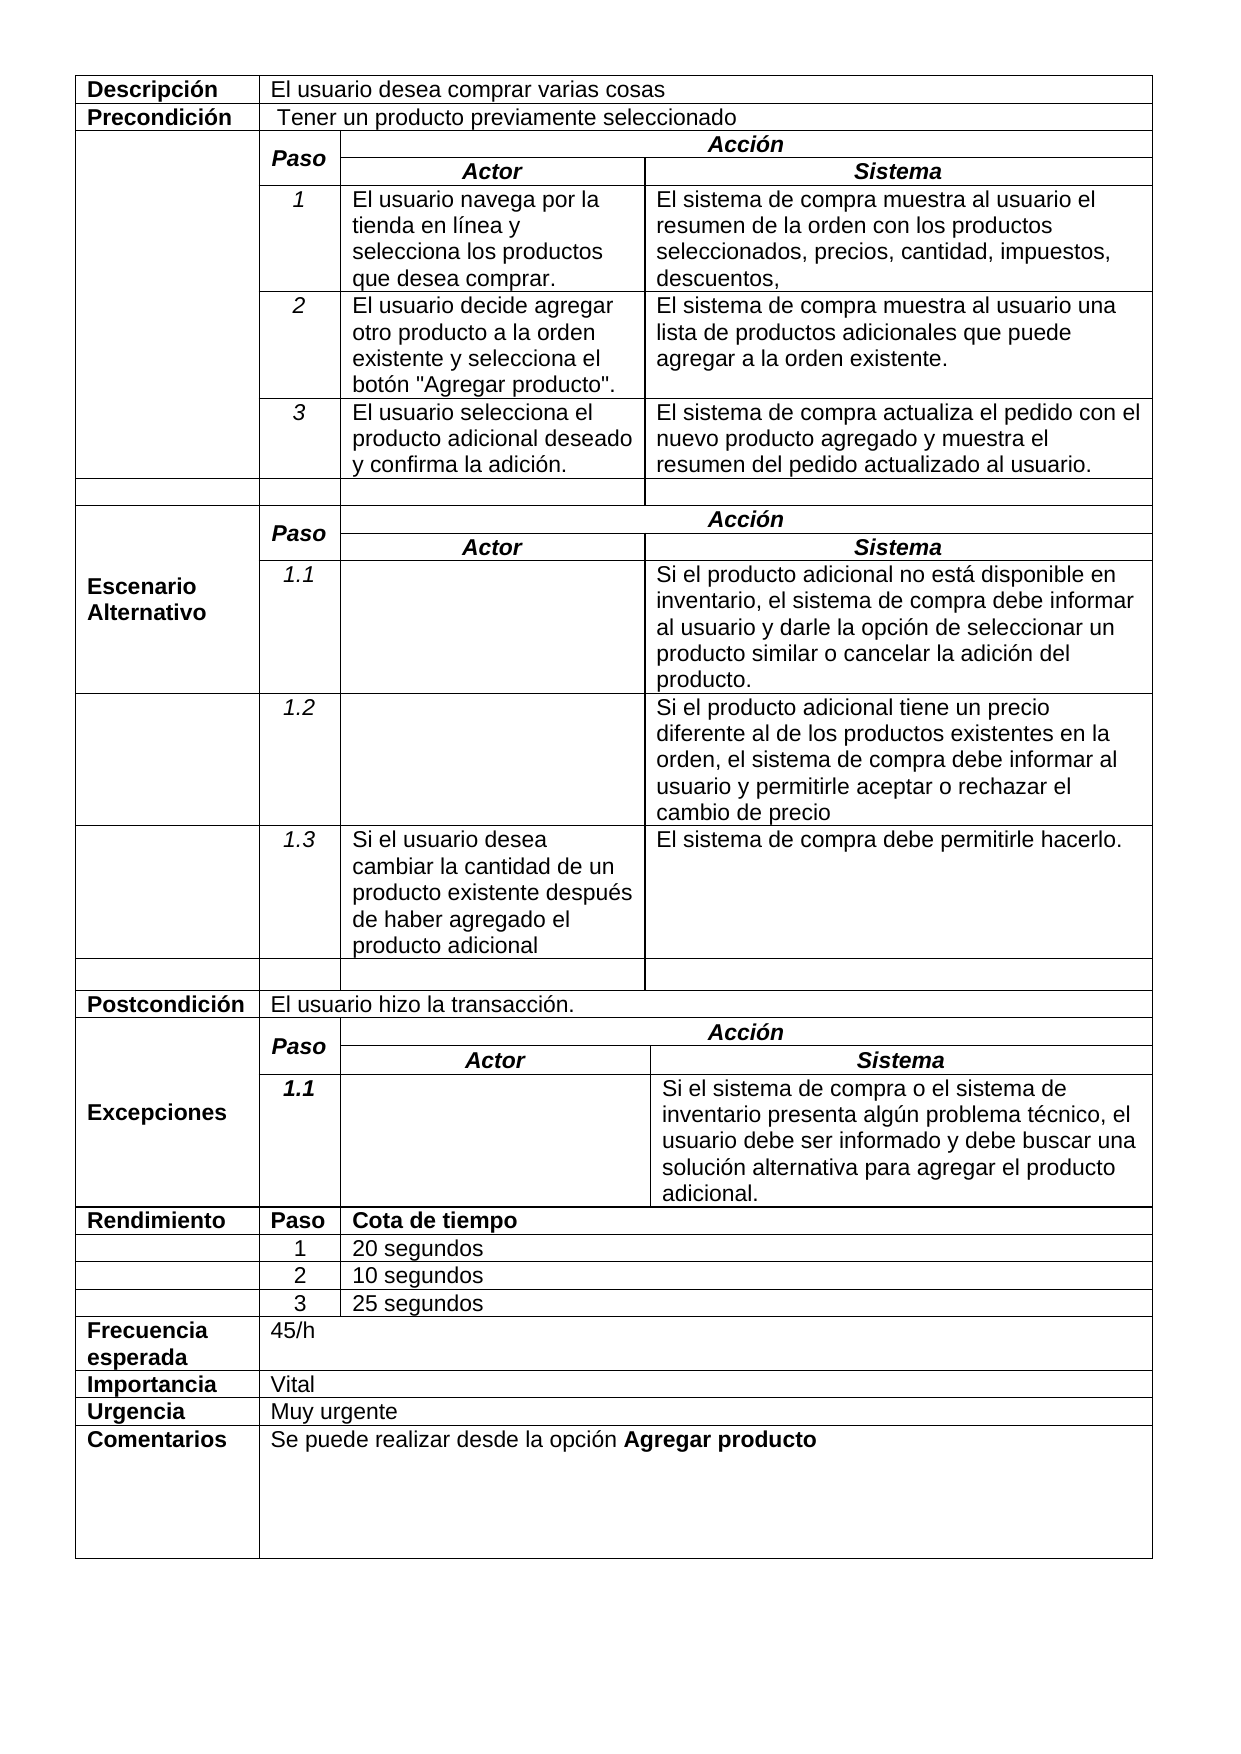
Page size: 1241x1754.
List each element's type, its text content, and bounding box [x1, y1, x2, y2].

table_cell 45/h [260, 1317, 1152, 1370]
table_cell Sistema [646, 534, 1152, 560]
table_cell Si el producto adicional tiene un precio diferente al de los productos existentes en la orden, el sistema de compra debe informar al usuario y permitirle aceptar o rechazar el cambio de precio [646, 694, 1152, 825]
table_cell [341, 561, 644, 693]
table_cell [76, 1262, 259, 1289]
table_cell Comentarios [76, 1426, 259, 1557]
table_cell 3 [260, 1290, 340, 1316]
table_cell Precondición [76, 104, 259, 130]
table_cell Paso [260, 506, 340, 560]
table_cell Actor [341, 1046, 650, 1074]
table_cell [76, 1235, 259, 1261]
table_cell 20 segundos [341, 1235, 1152, 1261]
table_cell [646, 959, 1152, 989]
table_cell El usuario selecciona el producto adicional deseado y confirma la adición. [341, 399, 644, 478]
table_cell Paso [260, 1018, 340, 1074]
table_cell Postcondición [76, 991, 259, 1017]
table_cell Vital [260, 1371, 1152, 1397]
table_cell [76, 694, 259, 825]
table_cell 10 segundos [341, 1262, 1152, 1289]
table_cell 1 [260, 1235, 340, 1261]
table_cell 1 [260, 186, 340, 291]
table_cell Excepciones [76, 1018, 259, 1206]
table_cell [76, 131, 259, 478]
table_cell [76, 826, 259, 958]
table_cell El sistema de compra debe permitirle hacerlo. [646, 826, 1152, 958]
table_cell [76, 1290, 259, 1316]
table_cell Rendimiento [76, 1208, 259, 1234]
table_cell Descripción [76, 76, 259, 102]
table_cell El usuario desea comprar varias cosas [260, 76, 1152, 102]
table_cell Actor [341, 534, 644, 560]
table_cell [76, 959, 259, 989]
table_cell Acción [341, 506, 1152, 532]
table_cell Acción [341, 1018, 1152, 1045]
table_cell El usuario decide agregar otro producto a la orden existente y selecciona el botón "Agregar producto". [341, 292, 644, 397]
table_cell El sistema de compra muestra al usuario el resumen de la orden con los productos seleccionados, precios, cantidad, impuestos, descuentos, [646, 186, 1152, 291]
table_cell 2 [260, 292, 340, 397]
table_cell Paso [260, 1208, 340, 1234]
table_cell El usuario hizo la transacción. [260, 991, 1152, 1017]
table_cell Tener un producto previamente seleccionado [260, 104, 1152, 130]
table_cell El sistema de compra muestra al usuario una lista de productos adicionales que puede agregar a la orden existente. [646, 292, 1152, 397]
table_cell 1.1 [260, 561, 340, 693]
table_cell Si el usuario desea cambiar la cantidad de un producto existente después de haber agregado el producto adicional [341, 826, 644, 958]
table_cell Se puede realizar desde la opción Agregar producto [260, 1426, 1152, 1557]
table_cell [260, 479, 340, 505]
table_cell Actor [341, 158, 644, 184]
table_cell Sistema [651, 1046, 1152, 1074]
table_cell [341, 479, 644, 505]
table_cell Si el producto adicional no está disponible en inventario, el sistema de compra debe informar al usuario y darle la opción de seleccionar un producto similar o cancelar la adición del producto. [646, 561, 1152, 693]
table_cell Muy urgente [260, 1398, 1152, 1424]
table_cell [646, 479, 1152, 505]
table_cell 1.2 [260, 694, 340, 825]
table_cell Urgencia [76, 1398, 259, 1424]
table_cell 2 [260, 1262, 340, 1289]
table_cell 25 segundos [341, 1290, 1152, 1316]
table_cell Frecuencia esperada [76, 1317, 259, 1370]
table_cell El usuario navega por la tienda en línea y selecciona los productos que desea comprar. [341, 186, 644, 291]
table_cell Sistema [646, 158, 1152, 184]
table_cell Escenario Alternativo [76, 506, 259, 693]
table_cell [260, 959, 340, 989]
table_cell Cota de tiempo [341, 1208, 1152, 1234]
table_cell Importancia [76, 1371, 259, 1397]
table_cell [341, 694, 644, 825]
table_cell [341, 1075, 650, 1206]
table_cell [76, 479, 259, 505]
table_cell 1.3 [260, 826, 340, 958]
table_cell 3 [260, 399, 340, 478]
table_cell El sistema de compra actualiza el pedido con el nuevo producto agregado y muestra el resumen del pedido actualizado al usuario. [646, 399, 1152, 478]
table_cell Paso [260, 131, 340, 184]
table_cell 1.1 [260, 1075, 340, 1206]
table_cell Si el sistema de compra o el sistema de inventario presenta algún problema técnico, el usuario debe ser informado y debe buscar una solución alternativa para agregar el producto adicional. [651, 1075, 1152, 1206]
table_cell [341, 959, 644, 989]
table_cell Acción [341, 131, 1152, 157]
